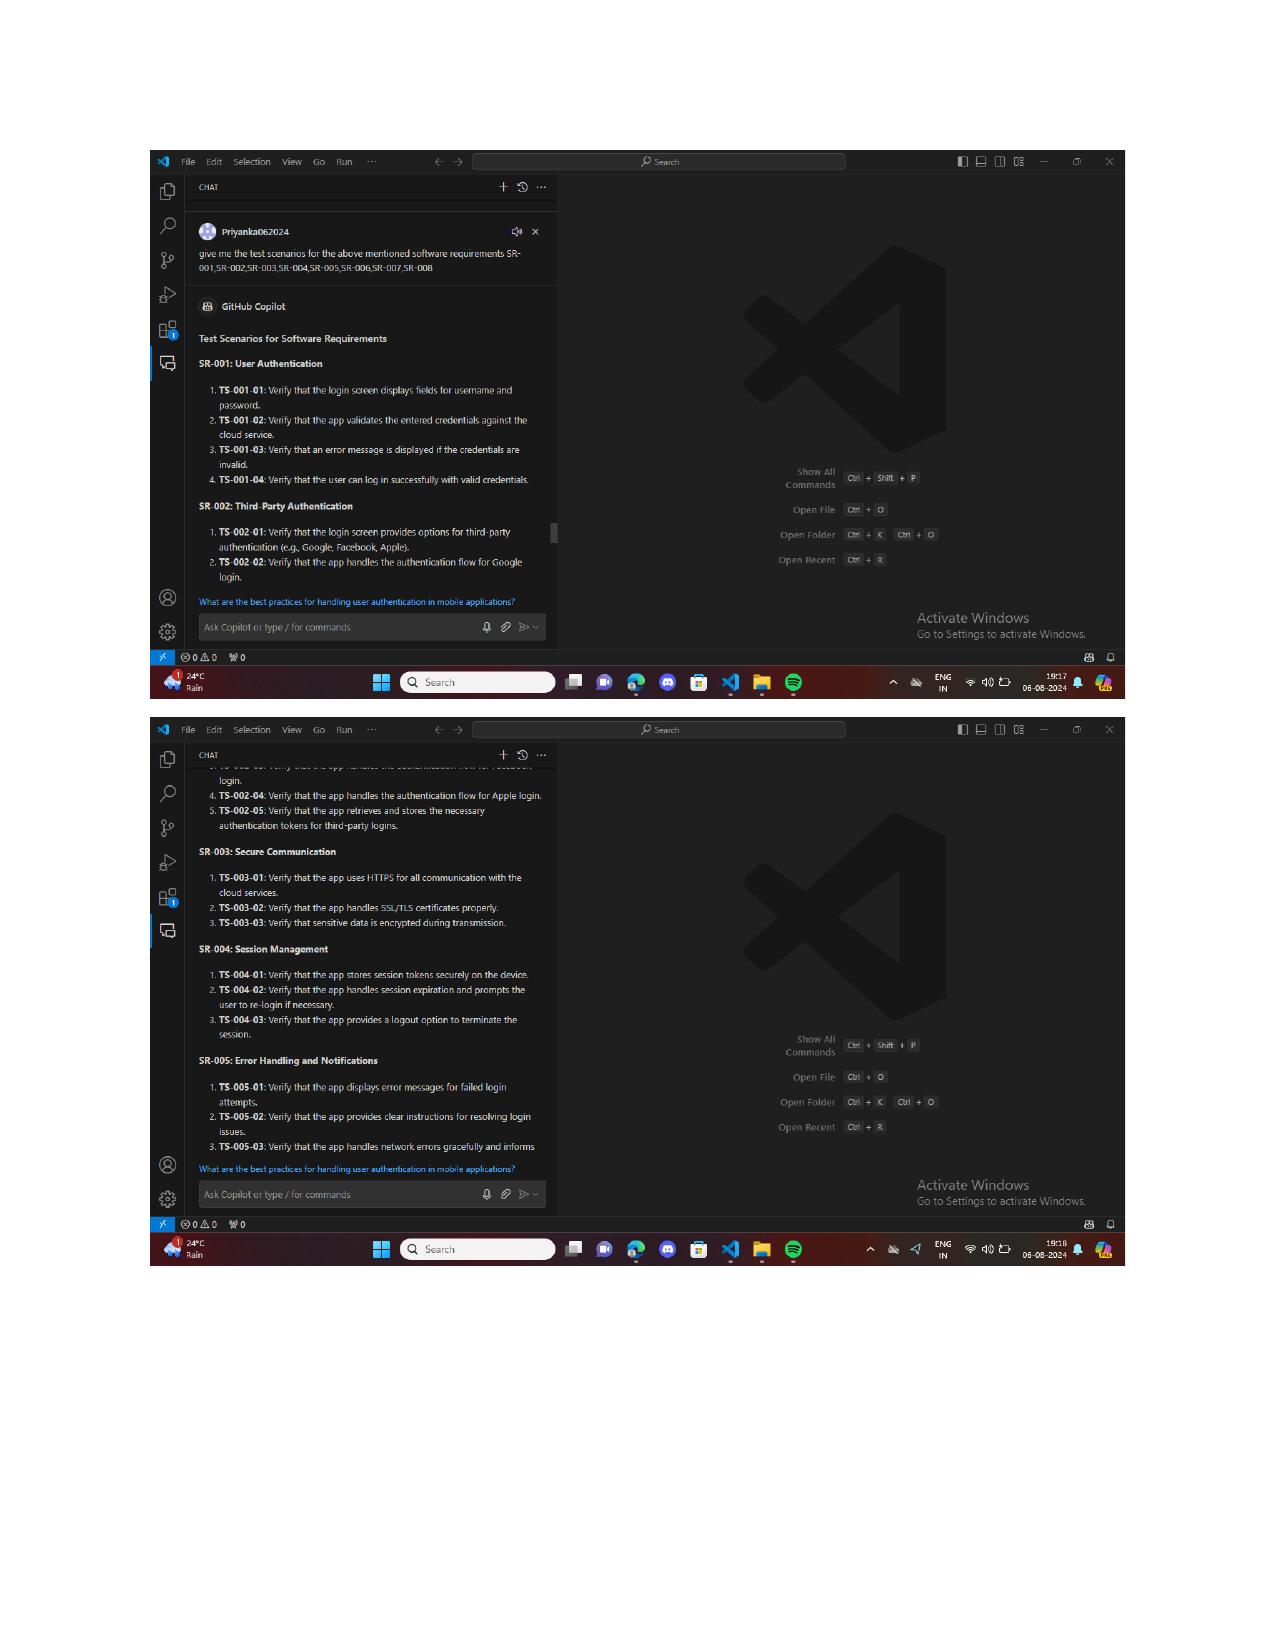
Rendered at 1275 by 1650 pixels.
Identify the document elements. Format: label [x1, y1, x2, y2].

picture [150, 717, 1125, 1266]
picture [150, 150, 1125, 699]
